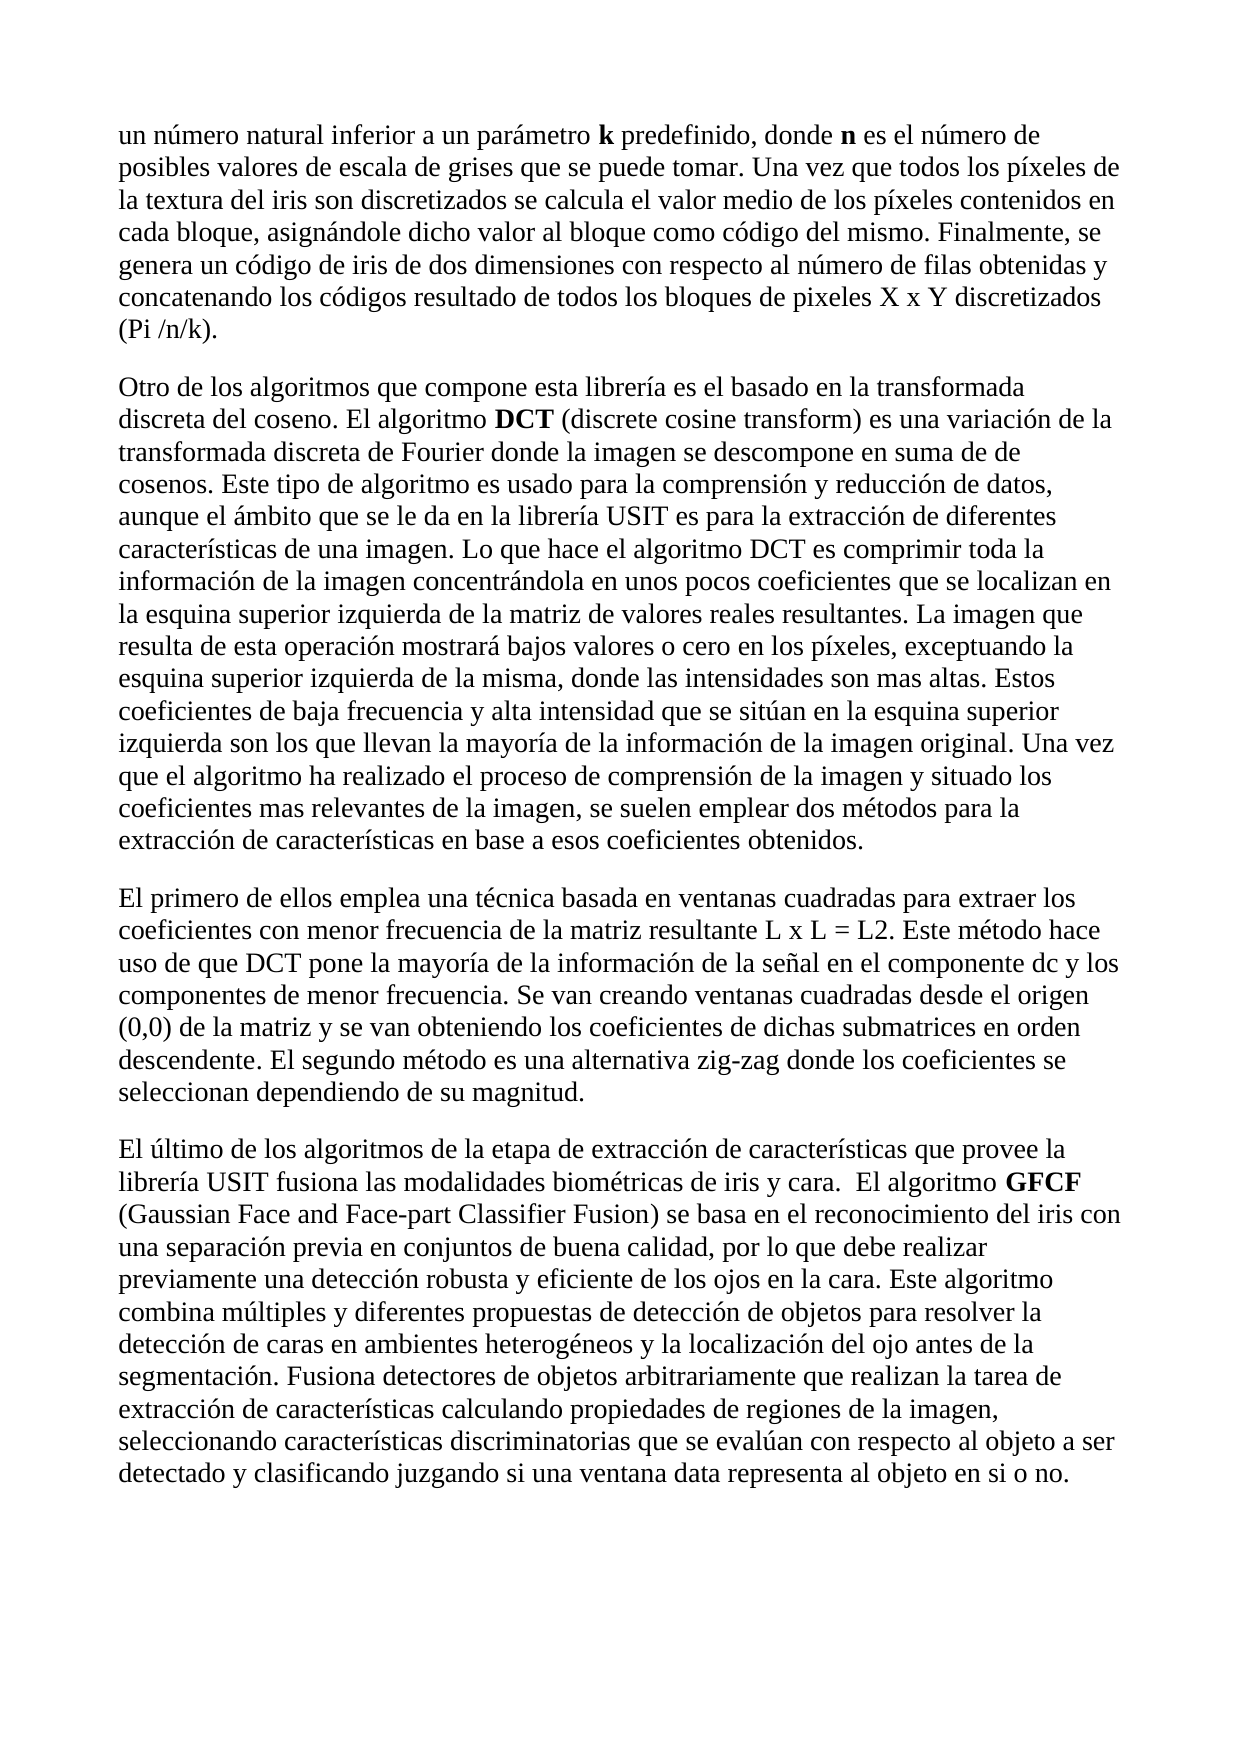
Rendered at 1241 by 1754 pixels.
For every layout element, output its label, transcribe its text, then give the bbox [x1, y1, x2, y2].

text Otro de los algoritmos que compone esta librería es el basado en la transformada discreta del coseno. El algoritmo DCT (discrete cosine transform) es una variación de la transformada discreta de Fourier donde la imagen se descompone en suma de de cosenos. Este tipo de algoritmo es usado para la comprensión y reducción de datos, aunque el ámbito que se le da en la librería USIT es para la extracción de diferentes características de una imagen. Lo que hace el algoritmo DCT es comprimir toda la información de la imagen concentrándola en unos pocos coeficientes que se localizan en la esquina superior izquierda de la matriz de valores reales resultantes. La imagen que resulta de esta operación mostrará bajos valores o cero en los píxeles, exceptuando la esquina superior izquierda de la misma, donde las intensidades son mas altas. Estos coeficientes de baja frecuencia y alta intensidad que se sitúan en la esquina superior izquierda son los que llevan la mayoría de la información de la imagen original. Una vez que el algoritmo ha realizado el proceso de comprensión de la imagen y situado los coeficientes mas relevantes de la imagen, se suelen emplear dos métodos para la extracción de características en base a esos coeficientes obtenidos. [118, 370, 1122, 856]
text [118, 118, 1122, 345]
text El primero de ellos emplea una técnica basada en ventanas cuadradas para extraer los coeficientes con menor frecuencia de la matriz resultante L x L = L2. Este método hace uso de que DCT pone la mayoría de la información de la señal en el componente dc y los componentes de menor frecuencia. Se van creando ventanas cuadradas desde el origen (0,0) de la matriz y se van obteniendo los coeficientes de dichas submatrices en orden descendente. El segundo método es una alternativa zig-zag donde los coeficientes se seleccionan dependiendo de su magnitud. [118, 881, 1122, 1108]
text El último de los algoritmos de la etapa de extracción de características que provee la librería USIT fusiona las modalidades biométricas de iris y cara. El algoritmo GFCF (Gaussian Face and Face-part Classifier Fusion) se basa en el reconocimiento del iris con una separación previa en conjuntos de buena calidad, por lo que debe realizar previamente una detección robusta y eficiente de los ojos en la cara. Este algoritmo combina múltiples y diferentes propuestas de detección de objetos para resolver la detección de caras en ambientes heterogéneos y la localización del ojo antes de la segmentación. Fusiona detectores de objetos arbitrariamente que realizan la tarea de extracción de características calculando propiedades de regiones de la imagen, seleccionando características discriminatorias que se evalúan con respecto al objeto a ser detectado y clasificando juzgando si una ventana data representa al objeto en si o no. [118, 1133, 1122, 1489]
